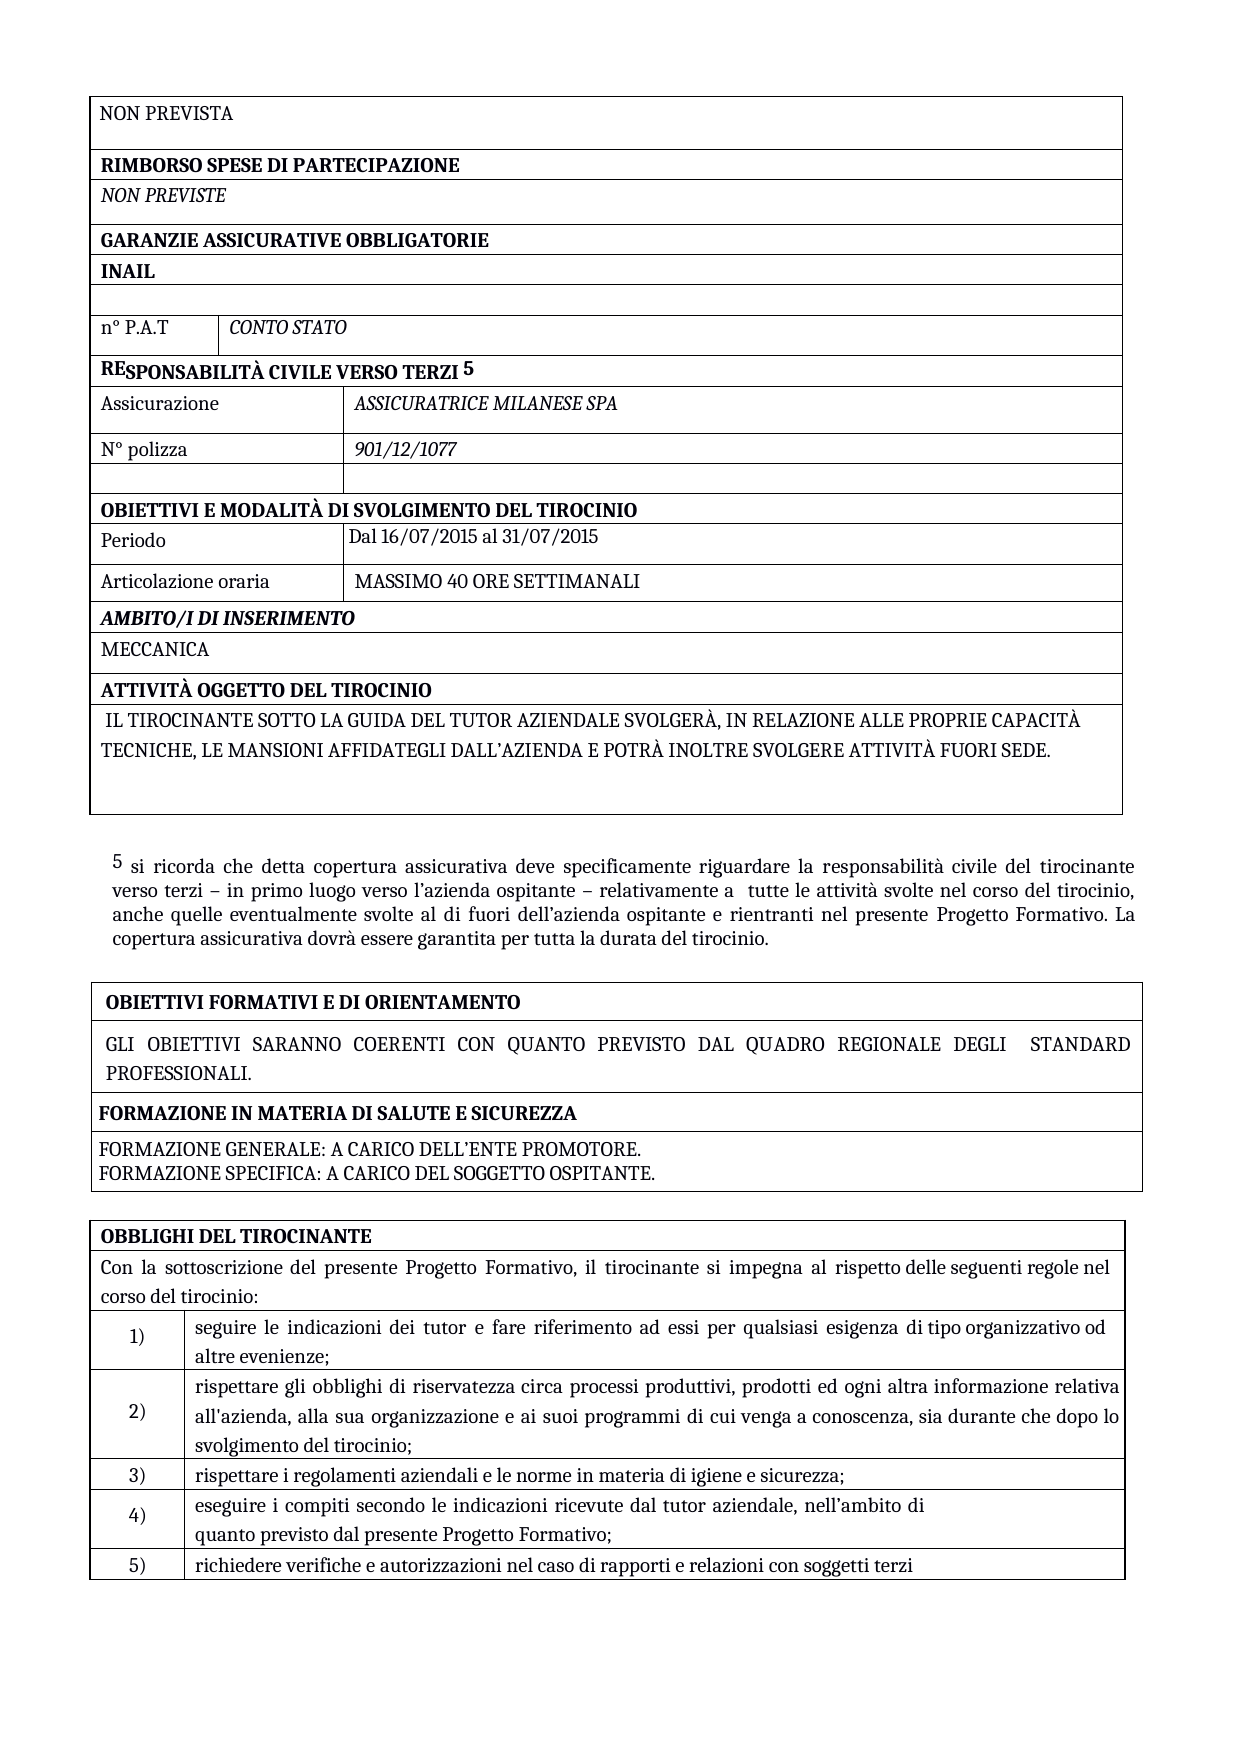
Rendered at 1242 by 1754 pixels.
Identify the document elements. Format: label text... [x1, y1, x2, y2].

table_cell Il tirocinante sotto la guida del tutor aziendale svolgerà, in relazione alle proprie capacità tecniche, le mansioni affidategli dall’azienda E POTRà INOLTRE SVOLGERE ATTIVITà FUORI SEDE. [91, 705, 1122, 814]
table_cell Con la sottoscrizione del presente Progetto Formativo, il tirocinante si impegna al rispetto delle seguenti regole nel corso del tirocinio: [91, 1251, 1124, 1309]
table_cell [91, 285, 1122, 315]
table_cell N° polizza [91, 434, 343, 463]
table_cell 3) [91, 1459, 184, 1488]
table_cell NON PREVISTA [91, 97, 1122, 148]
table_cell GARANZIE ASSICURATIVE OBBLIGATORIE [91, 225, 1122, 254]
table_cell ATTIVITÀ OGGETTO DEL TIROCINIO [91, 674, 1122, 703]
table_cell seguire le indicazioni dei tutor e fare riferimento ad essi per qualsiasi esigenza di tipo organizzativo od altre evenienze; [185, 1311, 1124, 1369]
table_cell rispettare gli obblighi di riservatezza circa processi produttivi, prodotti ed ogni altra informazione relativa all'azienda, alla sua organizzazione e ai suoi programmi di cui venga a conoscenza, sia durante che dopo lo svolgimento del tirocinio; [185, 1370, 1124, 1458]
table_cell Assicurazione [91, 387, 343, 432]
table_cell RESPONSABILITÀ CIVILE VERSO TERZI 5 [91, 356, 1122, 386]
table_cell RIMBORSO SPESE DI PARTECIPAZIONE [91, 150, 1122, 179]
table_cell richiedere verifiche e autorizzazioni nel caso di rapporti e relazioni con soggetti terzi [185, 1549, 1124, 1578]
table_cell MASSIMO 40 ORE SETTIMANALI [344, 565, 1122, 601]
table_cell 1) [91, 1311, 184, 1369]
table_cell Gli obiettivi saranno coerenti con quanto previsto dal Quadro Regionale degli Standard Professionali. [92, 1021, 1142, 1092]
table_cell 4) [91, 1490, 184, 1548]
table_cell 2) [91, 1370, 184, 1458]
table_cell FORMAZIONE IN MATERIA DI SALUTE E SICUREZZA [92, 1093, 1142, 1131]
table_cell 901/12/1077 [344, 434, 1122, 463]
table_cell eseguire i compiti secondo le indicazioni ricevute dal tutor aziendale, nell’ambito di quanto previsto dal presente Progetto Formativo; [185, 1490, 1124, 1548]
text 5 si ricorda che detta copertura assicurativa deve specificamente riguardare la responsabilità civile del tirocinante verso terzi – in primo luogo verso l’azienda ospitante – relativamente a tutte le attività svolte nel corso del tirocinio, anche quelle eventualmente svolte al di fuori dell’azienda ospitante e rientranti nel presente Progetto Formativo. La copertura assicurativa dovrà essere garantita per tutta la durata del tirocinio. [112, 849, 1136, 950]
table_cell MECCANICA [91, 633, 1122, 673]
table_cell n° P.A.T [91, 316, 218, 355]
table_cell [344, 464, 1122, 493]
table_cell FORMAZIONE GENERALE: A CARICO DELL’ENTE PROMOTORE. FORMAZIONE SPECIFICA: A CARICO DEL SOGGETTO OSPITANTE. [92, 1132, 1142, 1191]
table_cell INAIL [91, 255, 1122, 284]
table_cell NON PREVISTE [91, 180, 1122, 223]
table_cell Articolazione oraria [91, 565, 343, 601]
table_cell Dal 16/07/2015 al 31/07/2015 [344, 524, 1122, 564]
table_cell Periodo [91, 524, 343, 564]
table_header OBBLIGHI DEL TIROCINANTE [91, 1221, 1124, 1250]
table_cell 5) [91, 1549, 184, 1578]
table_cell AMBITO/I DI INSERIMENTO [91, 602, 1122, 632]
table_header OBIETTIVI FORMATIVI E DI ORIENTAMENTO [92, 983, 1142, 1020]
table_cell [91, 464, 343, 493]
table_cell ASSICURATRICE MILANESE SPA [344, 387, 1122, 432]
table_cell rispettare i regolamenti aziendali e le norme in materia di igiene e sicurezza; [185, 1459, 1124, 1488]
table_cell OBIETTIVI E MODALITÀ DI SVOLGIMENTO DEL TIROCINIO [91, 494, 1122, 523]
table_cell CONTO STATO [219, 316, 1122, 355]
